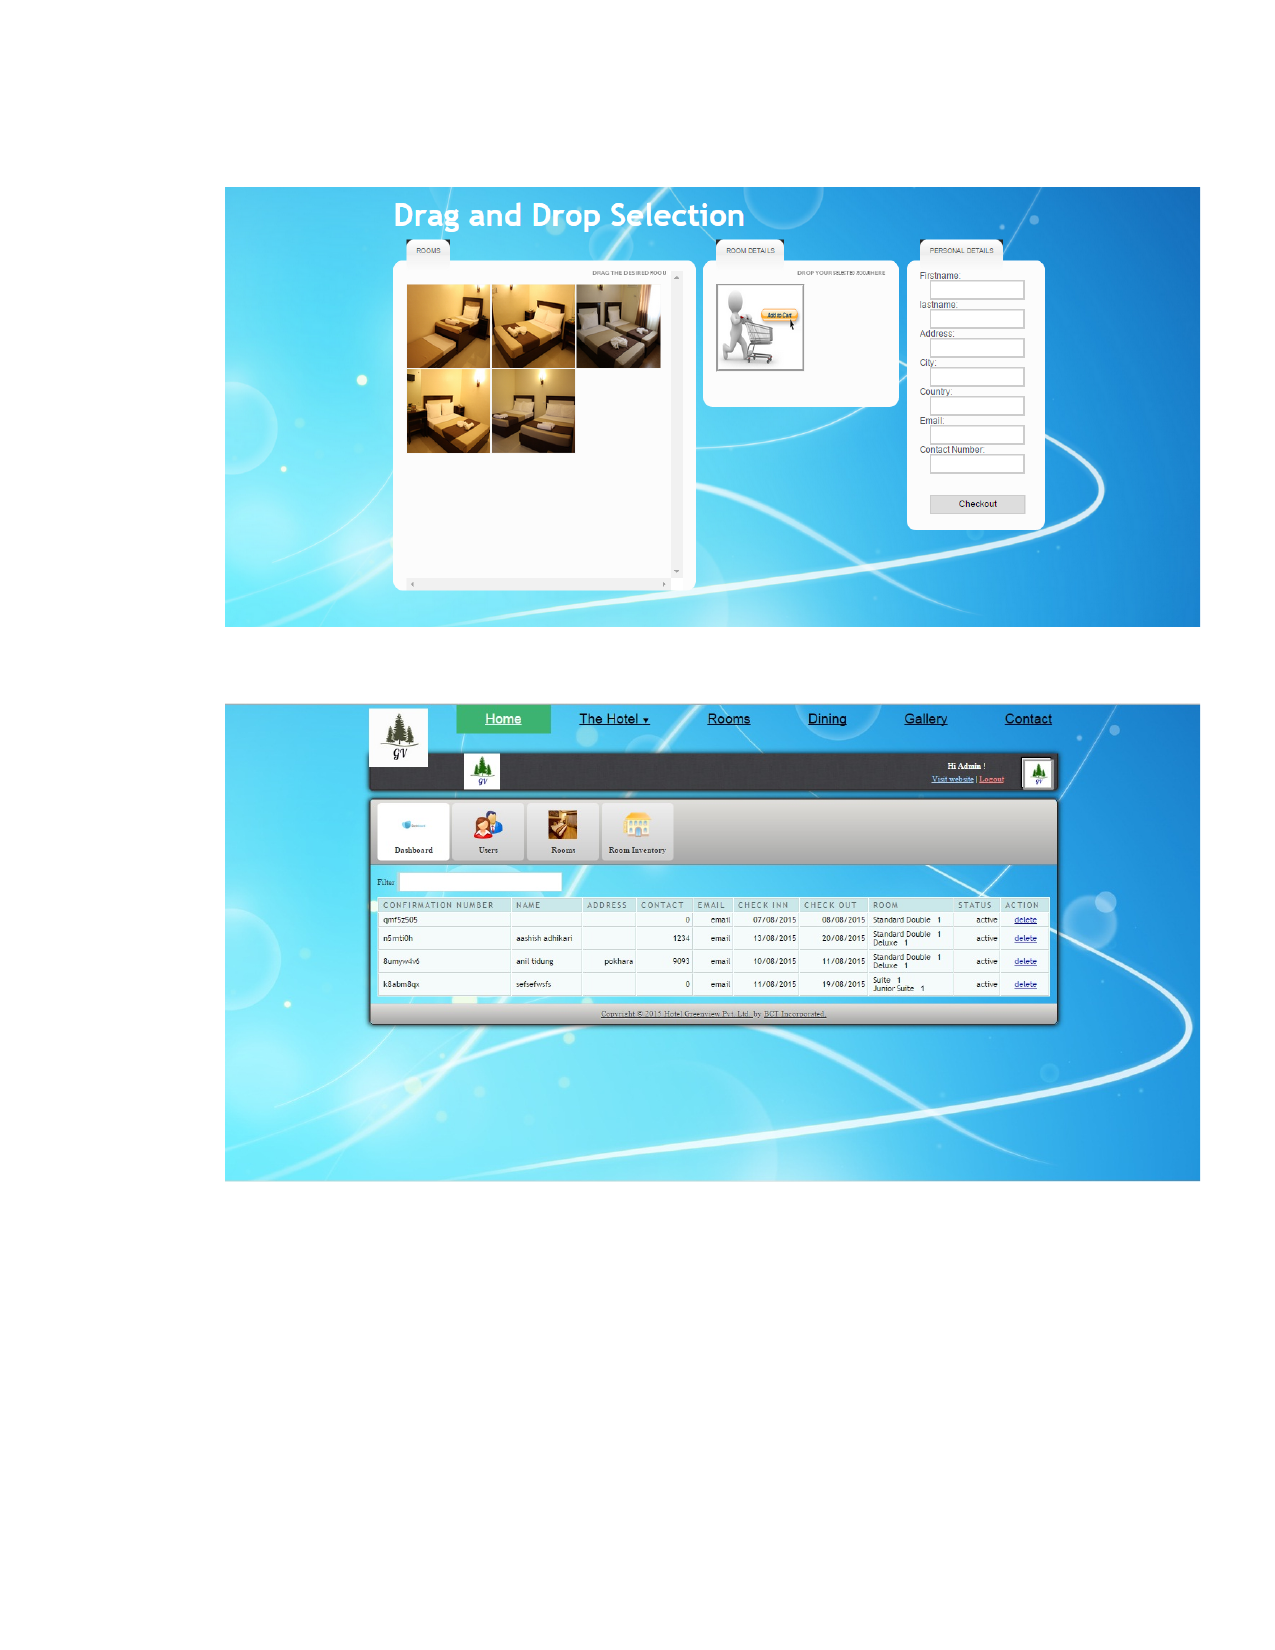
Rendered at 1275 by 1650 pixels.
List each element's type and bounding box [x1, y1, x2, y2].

picture [225, 703, 1200, 1182]
picture [225, 187, 1200, 627]
